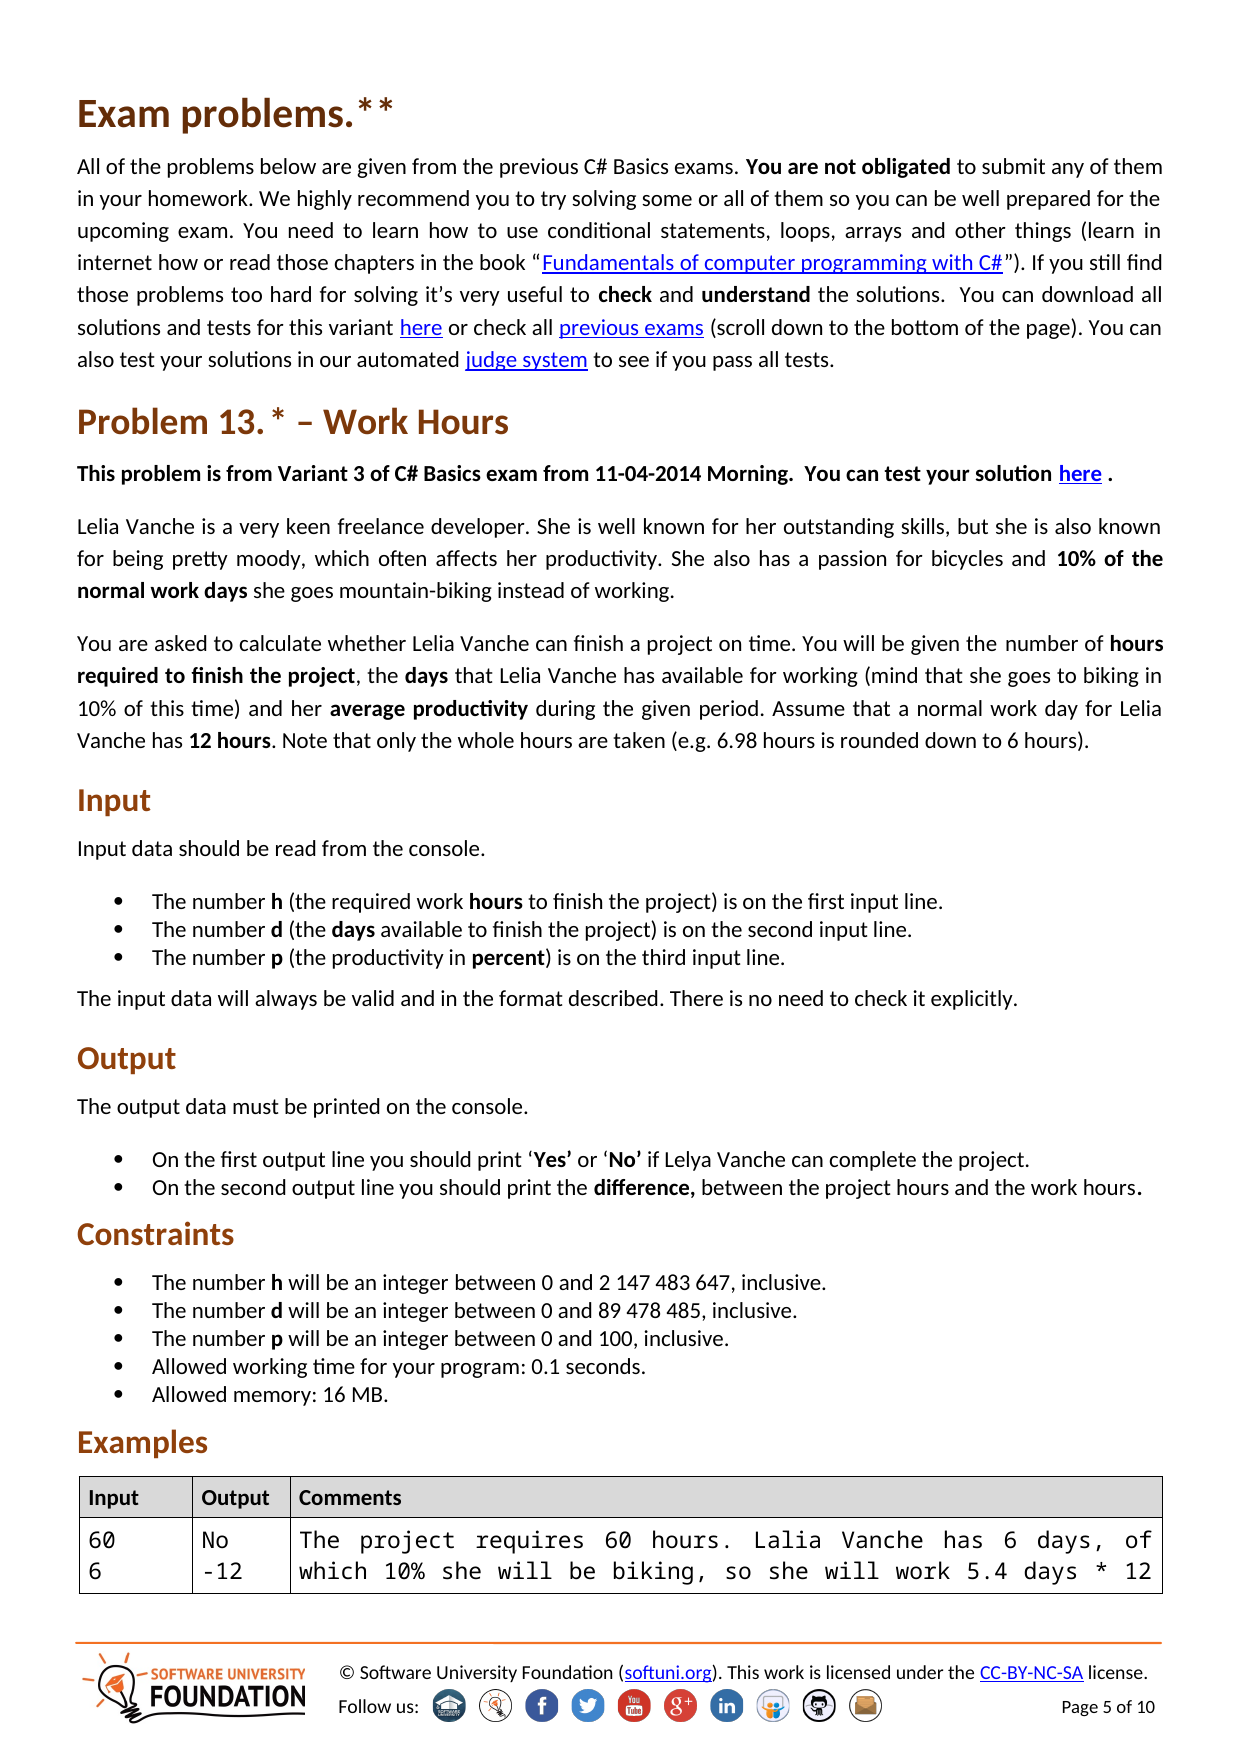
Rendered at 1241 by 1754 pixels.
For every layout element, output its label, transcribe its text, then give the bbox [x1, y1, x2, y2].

list The number d (the days available to finish the project) is on the second input line. [114, 915, 1163, 943]
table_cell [291, 1518, 1162, 1592]
picture [571, 1689, 605, 1722]
subtitle Constraints [77, 1213, 1163, 1254]
picture [81, 1651, 305, 1724]
list The number p (the productivity in percent) is on the third input line. [114, 943, 1163, 971]
list Allowed memory: 16 MB. [114, 1381, 1163, 1408]
text Lelia Vanche is a very keen freelance developer. She is well known for her outstanding skills, but she is also known for being pretty moody, which often affects her productivity. She also has a passion for bicycles and 10% of the normal work days she goes mountain-biking instead of working. [77, 512, 1163, 604]
table_header Comments [291, 1477, 1162, 1517]
subtitle Exam problems.** [77, 87, 1163, 138]
subtitle Examples [77, 1421, 1163, 1462]
picture [432, 1689, 466, 1722]
list On the second output line you should print the difference, between the project hours and the work hours. [114, 1173, 1163, 1201]
picture [710, 1689, 744, 1722]
picture [664, 1689, 697, 1722]
picture [756, 1689, 790, 1722]
list Allowed working time for your program: 0.1 seconds. [114, 1352, 1163, 1381]
text This problem is from Variant 3 of C# Basics exam from 11-04-2014 Morning. You can test your solution here . [77, 459, 1163, 487]
text The input data will always be valid and in the format described. There is no need to check it explicitly. [77, 984, 1163, 1012]
list The number h will be an integer between 0 and 2 147 483 647, inclusive. [114, 1268, 1163, 1296]
list The number p will be an integer between 0 and 100, inclusive. [114, 1324, 1163, 1352]
text You are asked to calculate whether Lelia Vanche can finish a project on time. You will be given the number of hours required to finish the project, the days that Lelia Vanche has available for working (mind that she goes to biking in 10% of this time) and her average productivity during the given period. Assume that a normal work day for Lelia Vanche has 12 hours. Note that only the whole hours are taken (e.g. 6.98 hours is rounded down to 6 hours). [77, 629, 1163, 754]
picture [802, 1689, 836, 1722]
picture [617, 1689, 651, 1722]
table_cell 60 6 75 [80, 1518, 192, 1592]
text The output data must be printed on the console. [77, 1092, 1163, 1120]
picture [849, 1689, 882, 1722]
table_header Input [80, 1477, 192, 1517]
picture [525, 1689, 559, 1722]
list The number h (the required work hours to finish the project) is on the first input line. [114, 887, 1163, 915]
table_header Output [193, 1477, 290, 1517]
subtitle * – Work Hours [77, 398, 1163, 444]
text All of the problems below are given from the previous C# Basics exams. You are not obligated to submit any of them in your homework. We highly recommend you to try solving some or all of them so you can be well prepared for the upcoming exam. You need to learn how to use conditional statements, loops, arrays and other things (learn in internet how or read those chapters in the book “Fundamentals of computer programming with C#”). If you still find those problems too hard for solving it’s very useful to check and understand the solutions. You can download all solutions and tests for this variant here or check all previous exams (scroll down to the bottom of the page). You can also test your solutions in our automated judge system to see if you pass all tests. [77, 152, 1163, 373]
subtitle Output [77, 1037, 1163, 1077]
subtitle Input [77, 779, 1163, 820]
list The number d will be an integer between 0 and 89 478 485, inclusive. [114, 1296, 1163, 1324]
text Input data should be read from the console. [77, 834, 1163, 862]
table_cell No -12 [193, 1518, 290, 1592]
picture [479, 1689, 512, 1722]
list On the first output line you should print ‘Yes’ or ‘No’ if Lelya Vanche can complete the project. [114, 1145, 1163, 1173]
